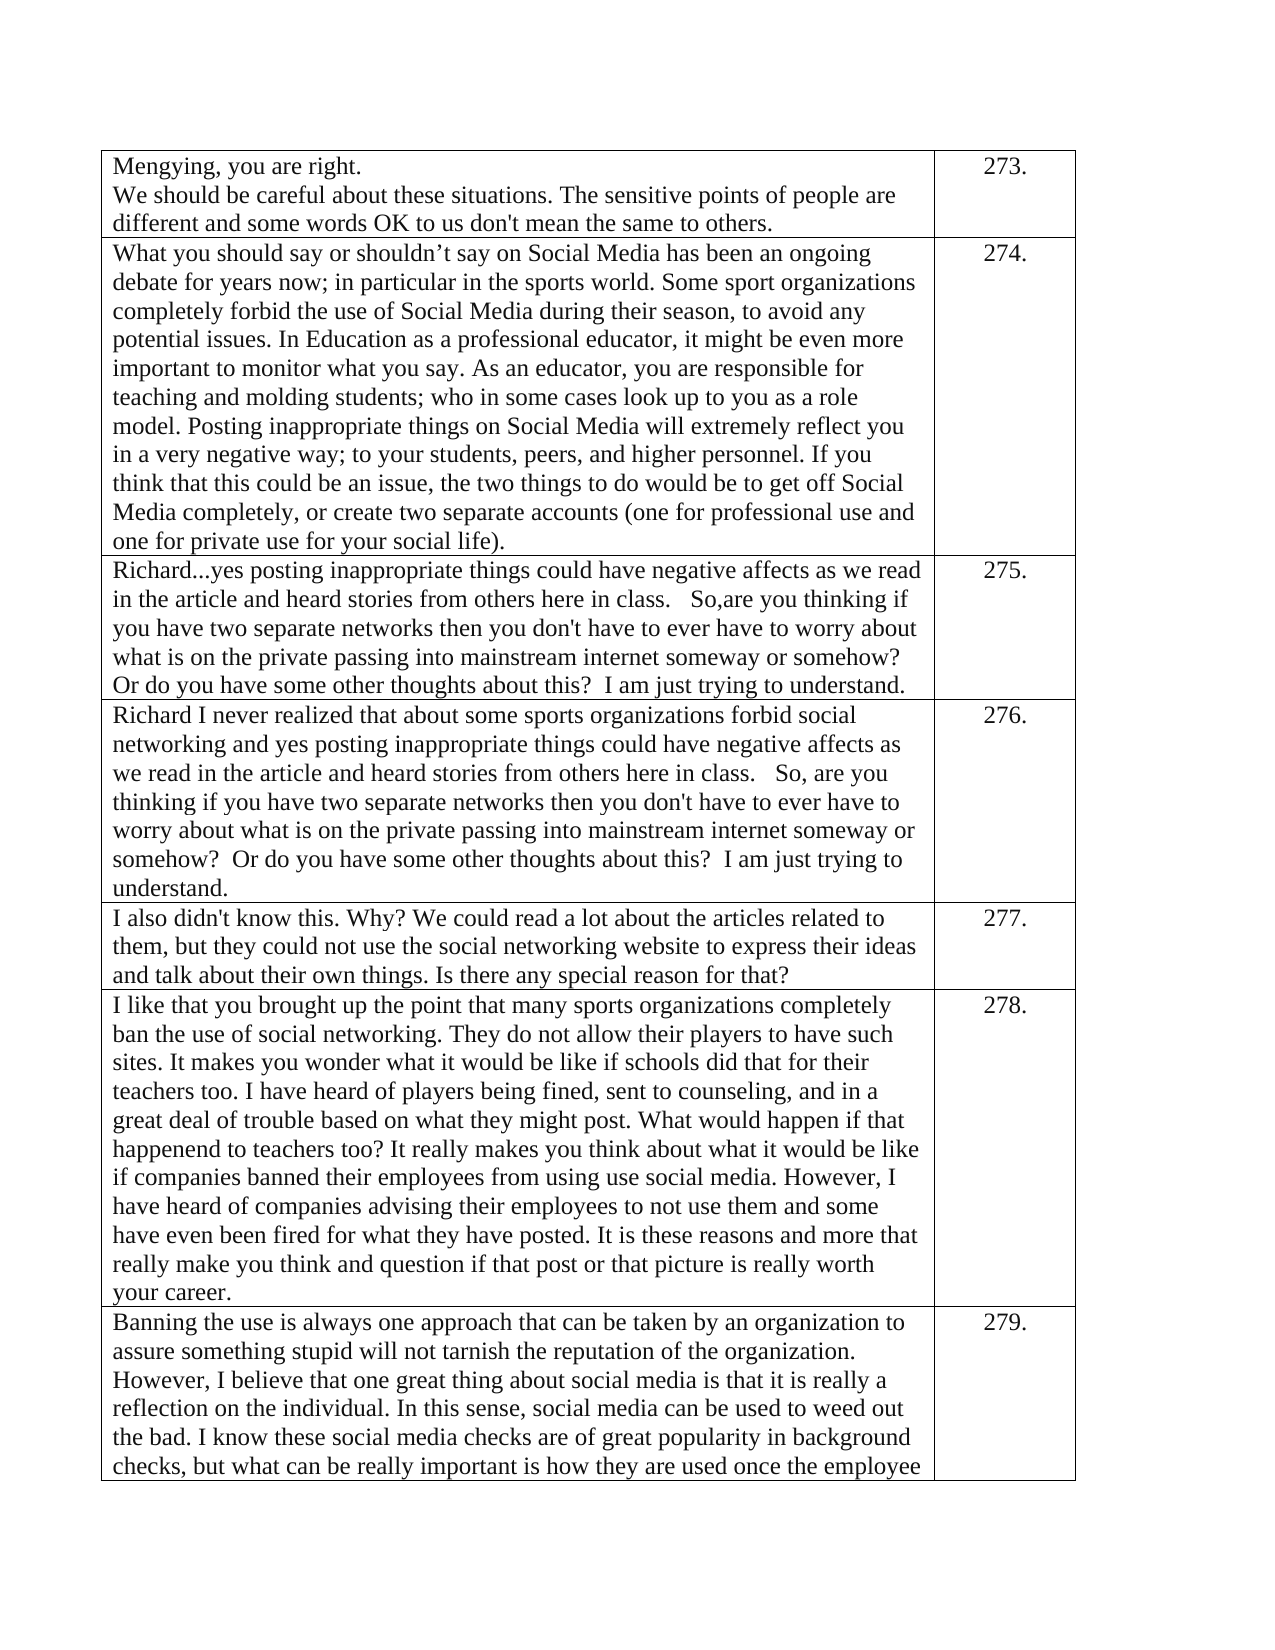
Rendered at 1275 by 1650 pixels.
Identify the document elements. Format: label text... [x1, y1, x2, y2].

table_cell [935, 990, 1075, 1306]
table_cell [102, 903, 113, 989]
table_cell [935, 1307, 1075, 1480]
table_cell What you should say or shouldn’t say on Social Media has been an ongoing debate for years now; in particular in the sports world. Some sport organizations completely forbid the use of Social Media during their season, to avoid any potential issues. In Education as a professional educator, it might be even more important to monitor what you say. As an educator, you are responsible for teaching and molding students; who in some cases look up to you as a role model. Posting inappropriate things on Social Media will extremely reflect you in a very negative way; to your students, peers, and higher personnel. If you think that this could be an issue, the two things to do would be to get off Social Media completely, or create two separate accounts (one for professional use and one for private use for your social life). [102, 238, 934, 554]
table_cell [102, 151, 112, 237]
table_cell [935, 700, 1075, 902]
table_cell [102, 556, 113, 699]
table_cell [935, 556, 1075, 699]
table_cell [935, 238, 1075, 554]
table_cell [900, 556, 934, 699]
table_cell I like that you brought up the point that many sports organizations completely ban the use of social networking. They do not allow their players to have such sites. It makes you wonder what it would be like if schools did that for their teachers too. I have heard of players being fined, sent to counseling, and in a great deal of trouble based on what they might post. What would happen if that happenend to teachers too? It really makes you think about what it would be like if companies banned their employees from using use social media. However, I have heard of companies advising their employees to not use them and some have even been fired for what they have posted. It is these reasons and more that really make you think and question if that post or that picture is really worth your career. [102, 990, 934, 1306]
table_cell [935, 151, 1075, 237]
table_cell Richard I never realized that about some sports organizations forbid social networking and yes posting inappropriate things could have negative affects as we read in the article and heard stories from others here in class. So, are you thinking if you have two separate networks then you don't have to ever have to worry about what is on the private passing into mainstream internet someway or somehow? Or do you have some other thoughts about this? I am just trying to understand. [228, 700, 934, 902]
table_cell [935, 903, 1075, 989]
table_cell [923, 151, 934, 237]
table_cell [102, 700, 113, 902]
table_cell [102, 1307, 934, 1480]
